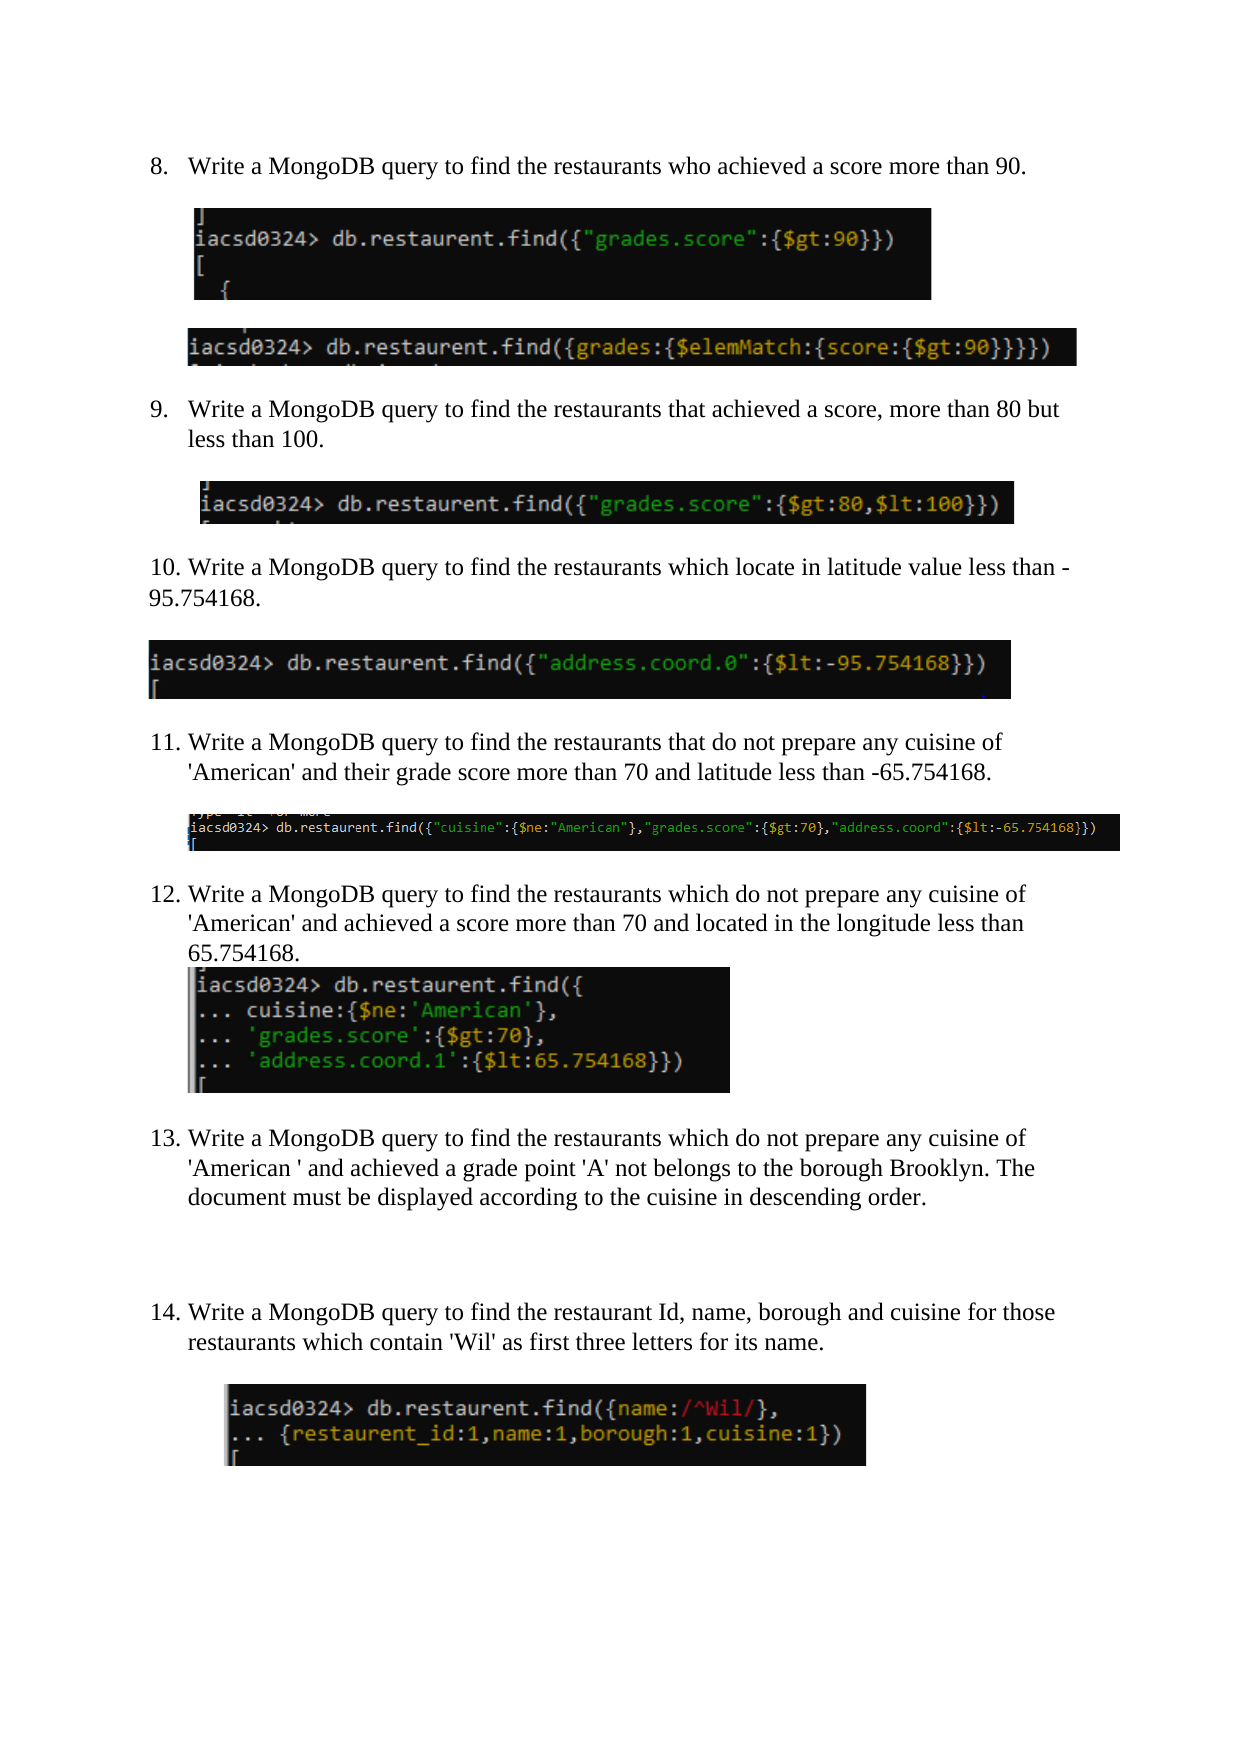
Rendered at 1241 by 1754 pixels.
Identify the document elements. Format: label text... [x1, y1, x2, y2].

picture [223, 1384, 867, 1466]
picture [187, 814, 1120, 851]
list Write a MongoDB query to find the restaurants which do not prepare any cuisine of 'American ' and achieved a grade point 'A' not belongs to the borough Brooklyn. The document must be displayed according to the cuisine in descending order. [150, 1123, 1082, 1211]
picture [200, 481, 1015, 524]
picture [187, 967, 730, 1093]
list Write a MongoDB query to find the restaurant Id, name, borough and cuisine for those restaurants which contain 'Wil' as first three letters for its name. [150, 1297, 1082, 1356]
list Write a MongoDB query to find the restaurants that do not prepare any cuisine of 'American' and their grade score more than 70 and latitude less than -65.754168. [150, 727, 1082, 785]
picture [187, 328, 1077, 366]
picture [193, 208, 932, 300]
list Write a MongoDB query to find the restaurants which locate in latitude value less than - [150, 552, 1082, 581]
picture [148, 640, 1011, 699]
list Write a MongoDB query to find the restaurants who achieved a score more than 90. [150, 151, 1082, 180]
list Write a MongoDB query to find the restaurants that achieved a score, more than 80 but less than 100. [150, 394, 1082, 453]
text 95.754168. [148, 583, 1082, 612]
list Write a MongoDB query to find the restaurants which do not prepare any cuisine of 'American' and achieved a score more than 70 and located in the longitude less than 65.754168. [150, 879, 1082, 967]
